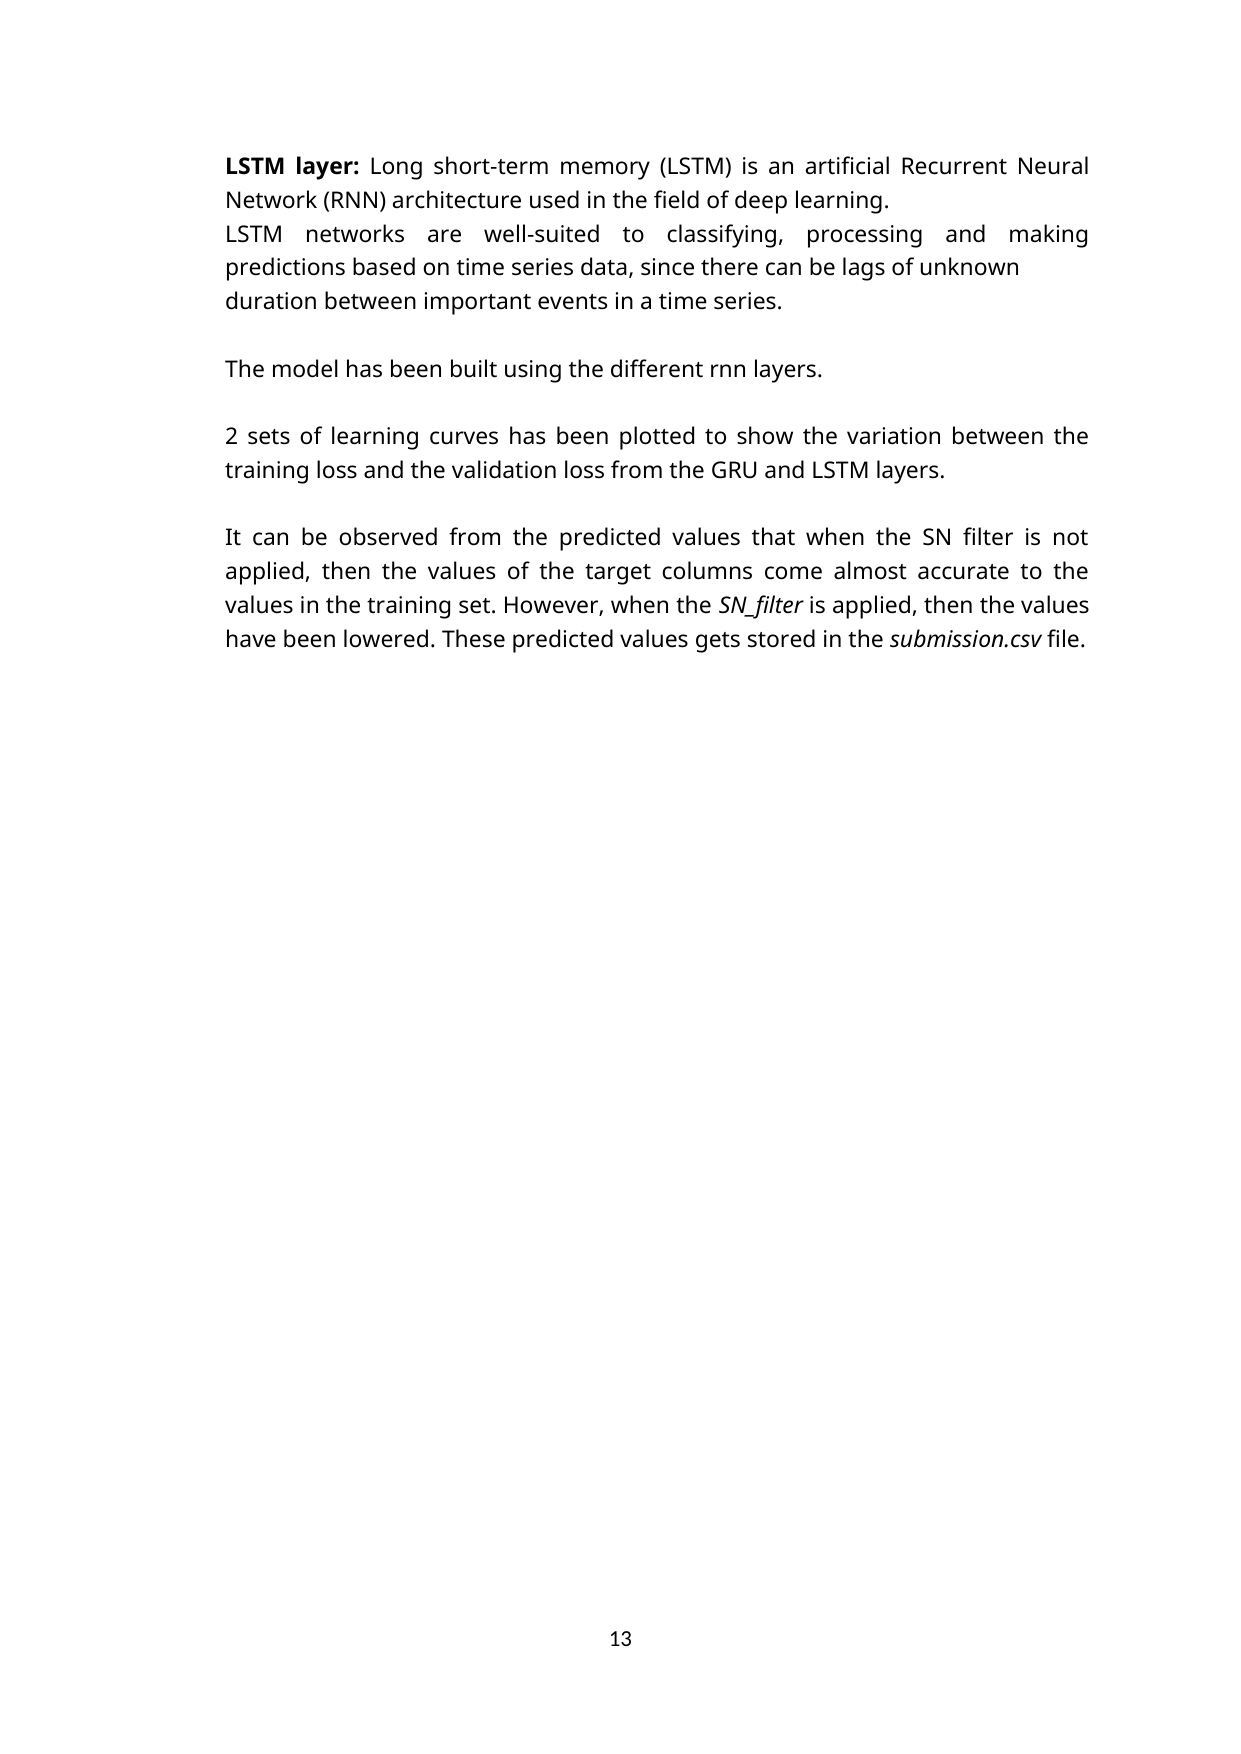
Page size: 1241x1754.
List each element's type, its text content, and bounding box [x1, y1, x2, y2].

list LSTM networks are well-suited to classifying, processing and making predictions based on time series data, since there can be lags of unknown [225, 217, 1090, 282]
list The model has been built using the different rnn layers. [225, 352, 1090, 384]
list LSTM layer: Long short-term memory (LSTM) is an artificial Recurrent Neural Network (RNN) architecture used in the field of deep learning. [225, 150, 1090, 215]
list It can be observed from the predicted values that when the SN filter is not applied, then the values of the target columns come almost accurate to the values in the training set. However, when the SN_filter is applied, then the values have been lowered. These predicted values gets stored in the submission.csv file. [225, 521, 1090, 654]
list duration between important events in a time series. [225, 285, 1090, 316]
list 2 sets of learning curves has been plotted to show the variation between the training loss and the validation loss from the GRU and LSTM layers. [225, 420, 1090, 485]
